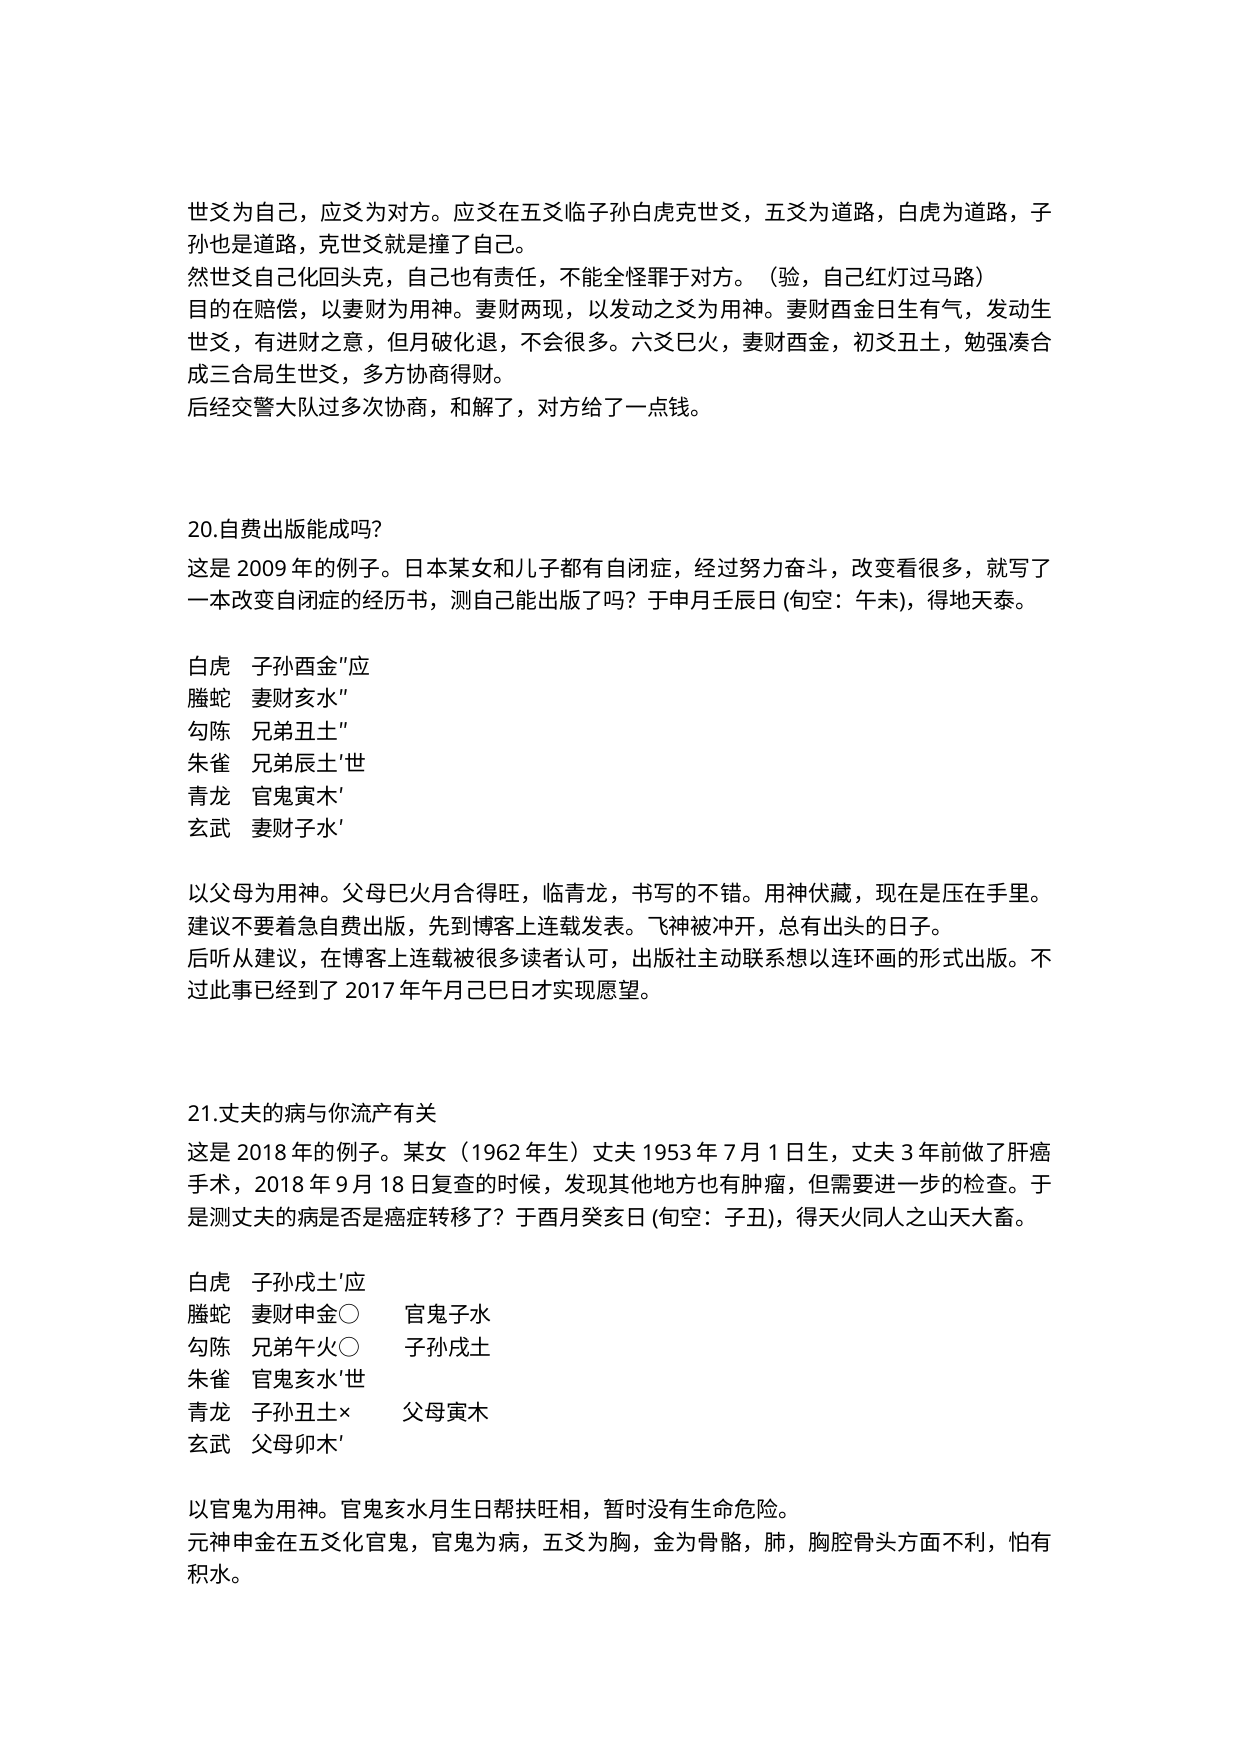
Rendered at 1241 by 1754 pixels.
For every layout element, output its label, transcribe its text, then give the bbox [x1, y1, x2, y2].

text 朱雀 官鬼亥水′世 [187, 1362, 1053, 1394]
text 玄武 妻财子水′ [187, 811, 1053, 843]
text 青龙 子孙丑土× 父母寅木 [187, 1394, 1053, 1427]
text 螣蛇 妻财亥水″ [187, 681, 1053, 713]
text 玄武 父母卯木′ [187, 1427, 1053, 1459]
text 世爻为自己，应爻为对方。应爻在五爻临子孙白虎克世爻，五爻为道路，白虎为道路，子孙也是道路，克世爻就是撞了自己。 [187, 194, 1053, 259]
title 20.自费出版能成吗？ [187, 512, 1053, 544]
text 以官鬼为用神。官鬼亥水月生日帮扶旺相，暂时没有生命危险。 [187, 1492, 1053, 1524]
text 后听从建议，在博客上连载被很多读者认可，出版社主动联系想以连环画的形式出版。不过此事已经到了2017年午月己巳日才实现愿望。 [187, 941, 1053, 1006]
text 螣蛇 妻财申金○ 官鬼子水 [187, 1297, 1053, 1329]
text 以父母为用神。父母巳火月合得旺，临青龙，书写的不错。用神伏藏，现在是压在手里。建议不要着急自费出版，先到博客上连载发表。飞神被冲开，总有出头的日子。 [187, 876, 1053, 941]
text 勾陈 兄弟丑土″ [187, 713, 1053, 746]
title 21.丈夫的病与你流产有关 [187, 1096, 1053, 1128]
text 元神申金在五爻化官鬼，官鬼为病，五爻为胸，金为骨骼，肺，胸腔骨头方面不利，怕有积水。 [187, 1524, 1053, 1589]
text 目的在赔偿，以妻财为用神。妻财两现，以发动之爻为用神。妻财酉金日生有气，发动生世爻，有进财之意，但月破化退，不会很多。六爻巳火，妻财酉金，初爻丑土，勉强凑合成三合局生世爻，多方协商得财。 [187, 292, 1053, 389]
text 这是2018年的例子。某女（1962年生）丈夫1953年7月1日生，丈夫3年前做了肝癌手术，2018年9月18日复查的时候，发现其他地方也有肿瘤，但需要进一步的检查。于是测丈夫的病是否是癌症转移了？于酉月癸亥日 (旬空：子丑)，得天火同人之山天大畜。 [187, 1134, 1053, 1232]
text 白虎 子孙戌土′应 [187, 1264, 1053, 1297]
text 然世爻自己化回头克，自己也有责任，不能全怪罪于对方。（验，自己红灯过马路） [187, 259, 1053, 292]
text 勾陈 兄弟午火○ 子孙戌土 [187, 1329, 1053, 1362]
text 后经交警大队过多次协商，和解了，对方给了一点钱。 [187, 389, 1053, 422]
text 青龙 官鬼寅木′ [187, 778, 1053, 811]
text 这是2009年的例子。日本某女和儿子都有自闭症，经过努力奋斗，改变看很多，就写了一本改变自闭症的经历书，测自己能出版了吗？于申月壬辰日 (旬空：午未)，得地天泰。 [187, 551, 1053, 616]
text 朱雀 兄弟辰土′世 [187, 746, 1053, 778]
text 白虎 子孙酉金″应 [187, 648, 1053, 681]
